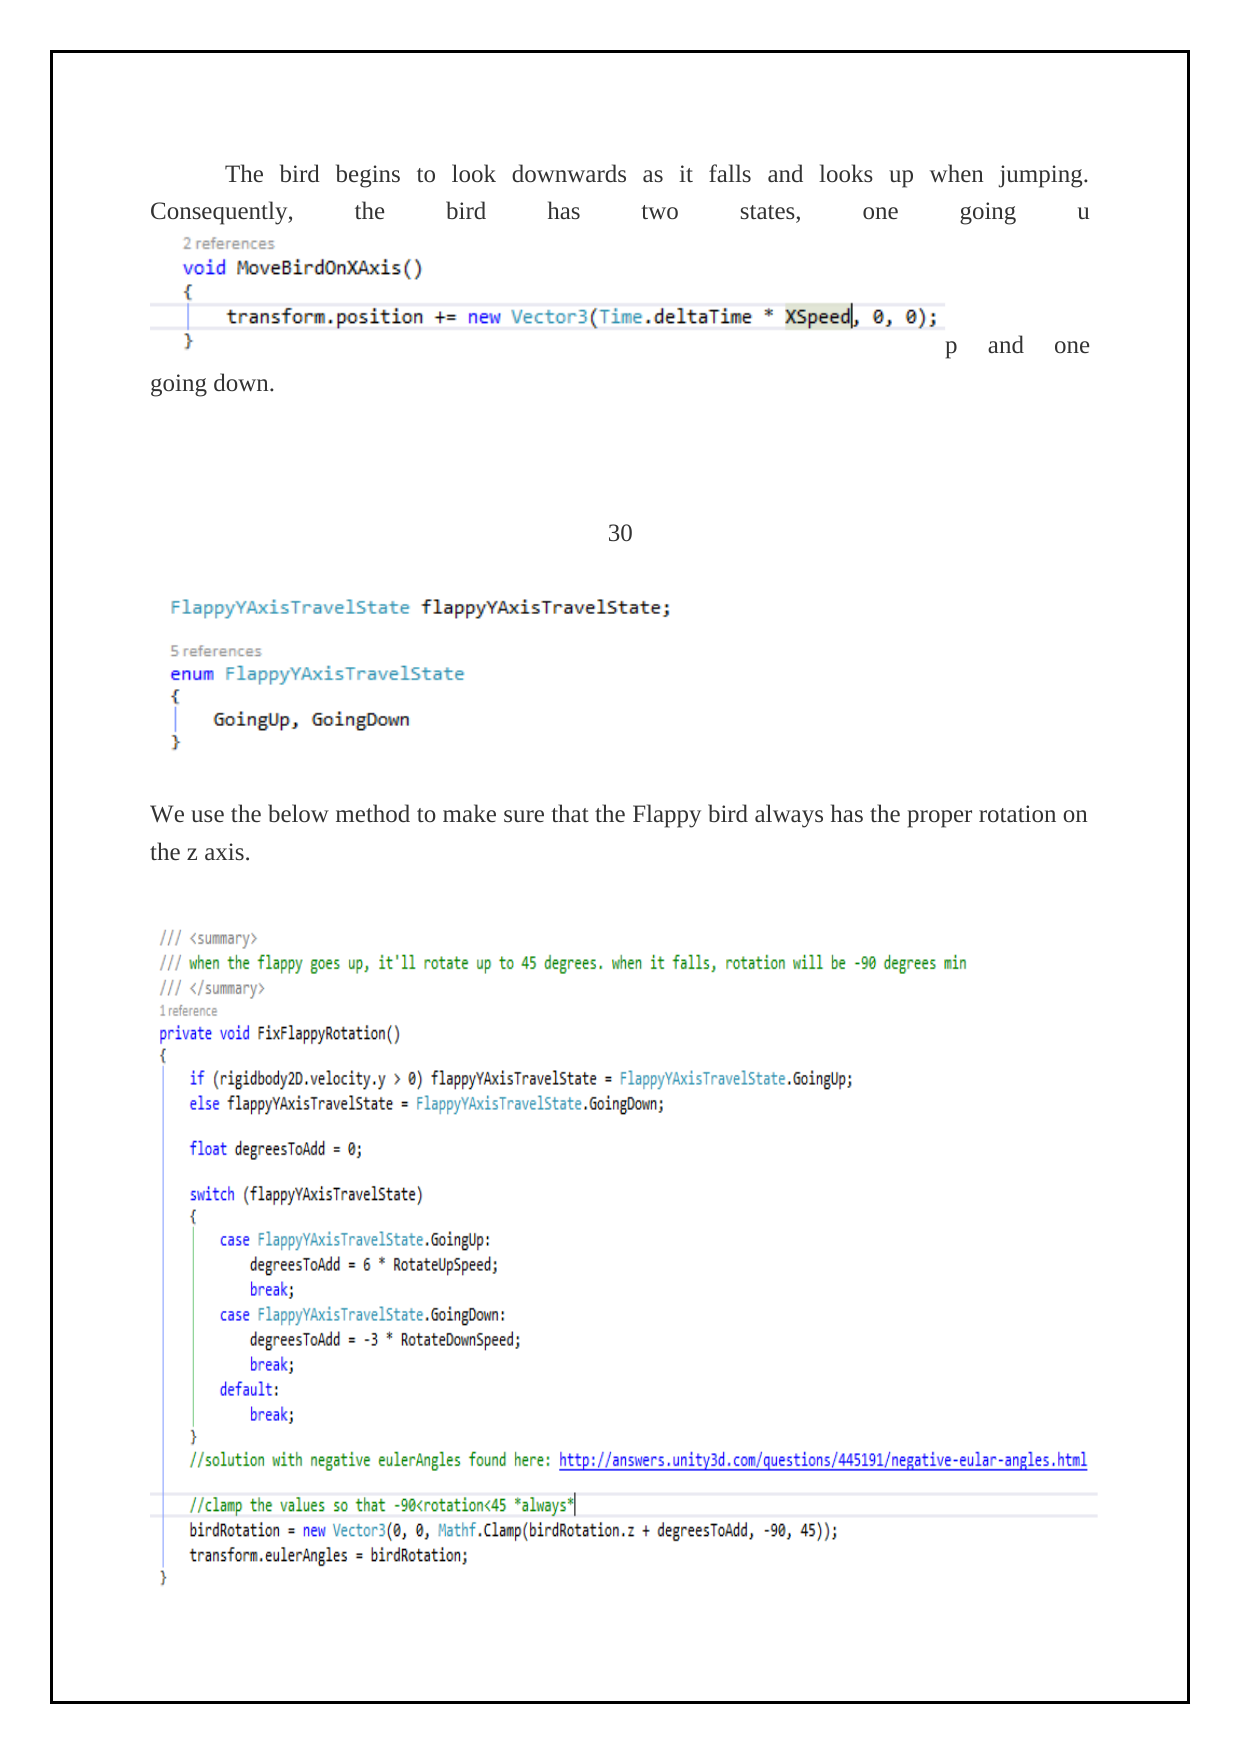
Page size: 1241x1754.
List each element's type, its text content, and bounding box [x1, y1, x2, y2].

picture [150, 225, 946, 354]
text 30 [150, 509, 1090, 547]
picture [150, 902, 1098, 1588]
picture [150, 584, 684, 753]
text We use the below method to make sure that the Flappy bird always has the proper rotation on the z axis. [150, 790, 1090, 865]
